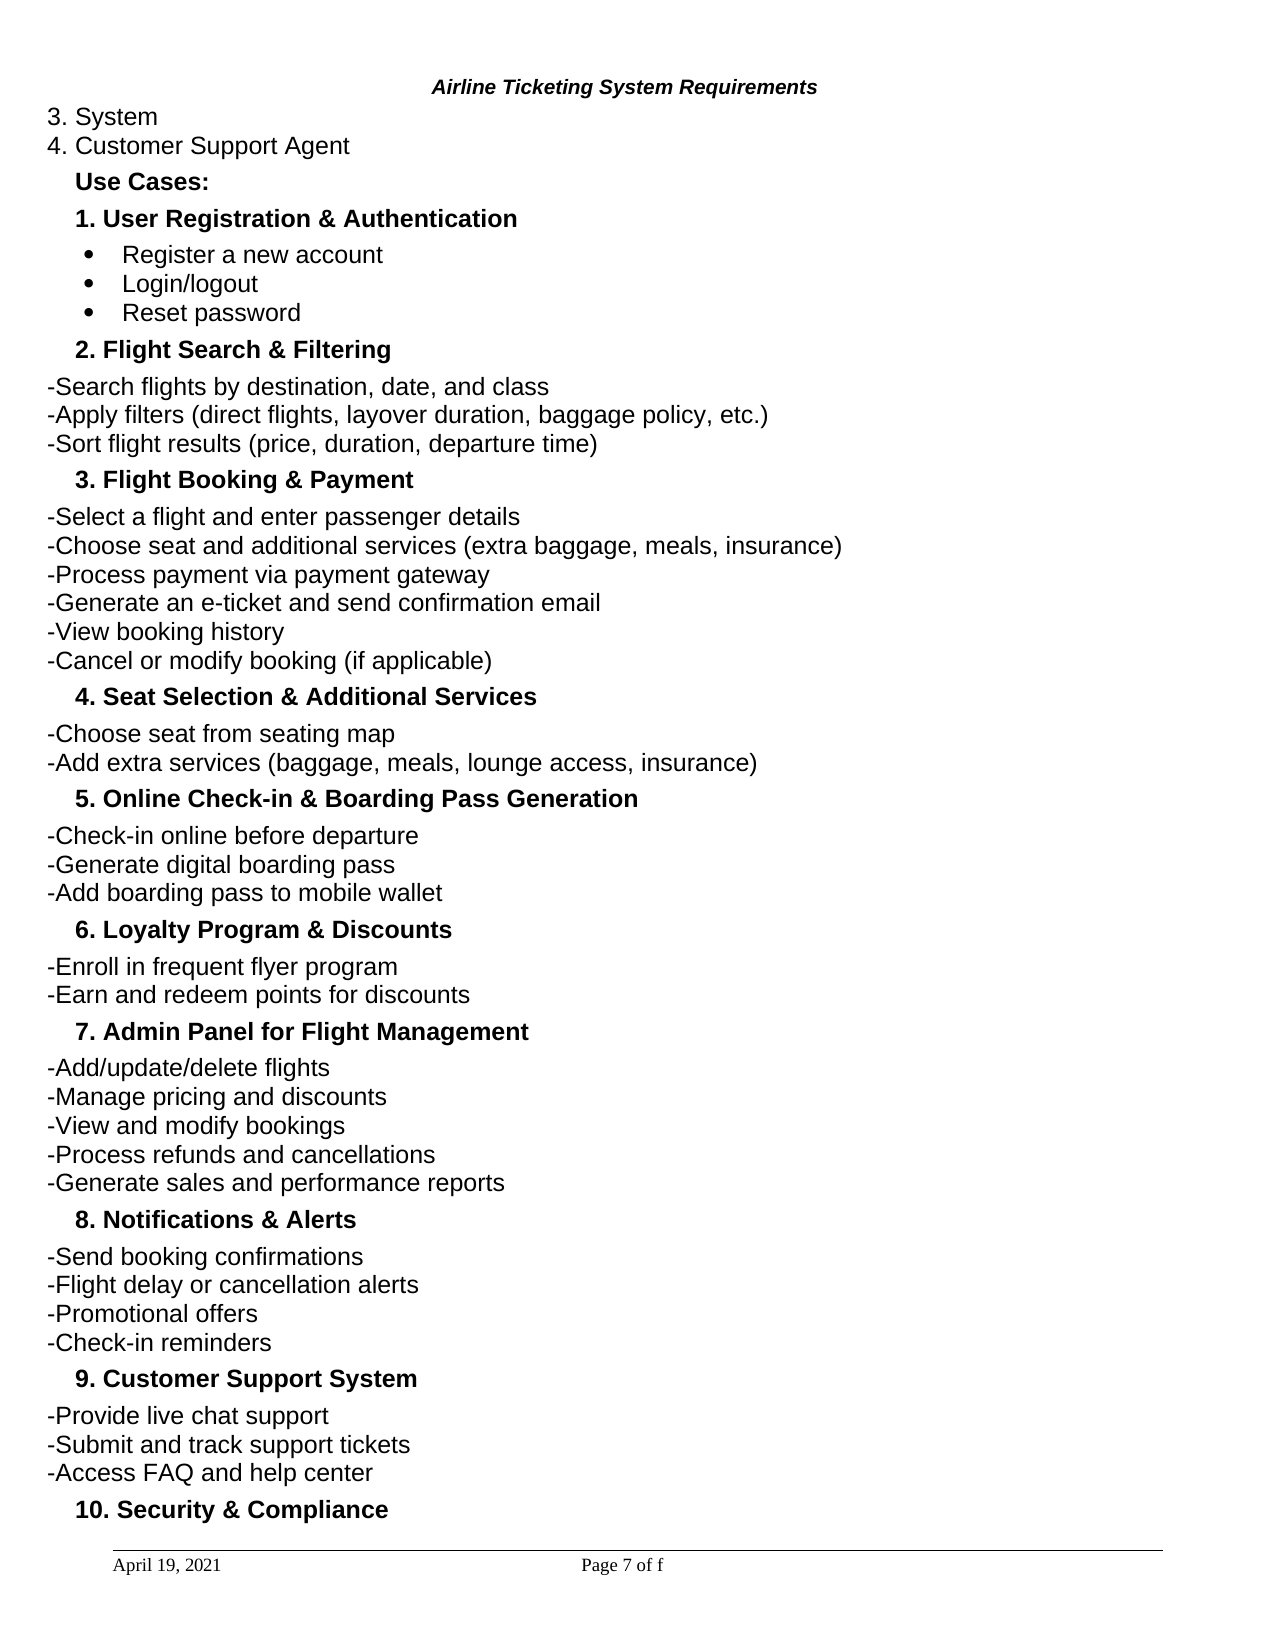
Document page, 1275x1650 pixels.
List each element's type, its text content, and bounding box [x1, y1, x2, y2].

text -Check-in online before departure [47, 821, 1237, 849]
text -Earn and redeem points for discounts [47, 980, 1237, 1009]
text -Send booking confirmations [47, 1241, 1237, 1270]
text -Add/update/delete flights [47, 1053, 1237, 1082]
text 2. Flight Search & Filtering [75, 335, 1237, 364]
text -Select a flight and enter passenger details [47, 502, 1237, 531]
text -Submit and track support tickets [47, 1429, 1237, 1458]
text 1. User Registration & Authentication [75, 204, 1237, 233]
text -Generate an e-ticket and send confirmation email [47, 588, 1237, 617]
text -Manage pricing and discounts [47, 1082, 1237, 1111]
text -Add boarding pass to mobile wallet [47, 878, 1237, 907]
text -Flight delay or cancellation alerts [47, 1270, 1237, 1299]
text 5. Online Check-in & Boarding Pass Generation [75, 784, 1237, 813]
text 4. Seat Selection & Additional Services [75, 682, 1237, 711]
text -Promotional offers [47, 1299, 1237, 1328]
text -Sort flight results (price, duration, departure time) [47, 429, 1237, 458]
text Use Cases: [75, 167, 1237, 196]
text -View and modify bookings [47, 1111, 1237, 1139]
text -Access FAQ and help center [47, 1458, 1237, 1487]
text -Choose seat from seating map [47, 719, 1237, 748]
text -Process refunds and cancellations [47, 1139, 1237, 1168]
text -Choose seat and additional services (extra baggage, meals, insurance) [47, 531, 1237, 559]
text -Generate digital boarding pass [47, 849, 1237, 878]
text -Cancel or modify booking (if applicable) [47, 646, 1237, 674]
text -Search flights by destination, date, and class [47, 371, 1237, 400]
text -Add extra services (baggage, meals, lounge access, insurance) [47, 748, 1237, 776]
text 7. Admin Panel for Flight Management [75, 1017, 1237, 1046]
list Reset password [84, 298, 1237, 327]
text -Check-in reminders [47, 1328, 1237, 1356]
text -Provide live chat support [47, 1401, 1237, 1429]
text 4. Customer Support Agent [47, 131, 1237, 159]
text -Enroll in frequent flyer program [47, 951, 1237, 980]
text -Generate sales and performance reports [47, 1168, 1237, 1197]
text 3. System [47, 102, 1237, 131]
text 10. Security & Compliance [75, 1495, 1237, 1524]
list Register a new account [84, 241, 1237, 269]
text -Apply filters (direct flights, layover duration, baggage policy, etc.) [47, 400, 1237, 429]
text -Process payment via payment gateway [47, 559, 1237, 588]
list Login/logout [84, 269, 1237, 298]
text 3. Flight Booking & Payment [75, 466, 1237, 494]
text -View booking history [47, 617, 1237, 646]
text 8. Notifications & Alerts [75, 1205, 1237, 1234]
text 6. Loyalty Program & Discounts [75, 915, 1237, 944]
text 9. Customer Support System [75, 1364, 1237, 1393]
